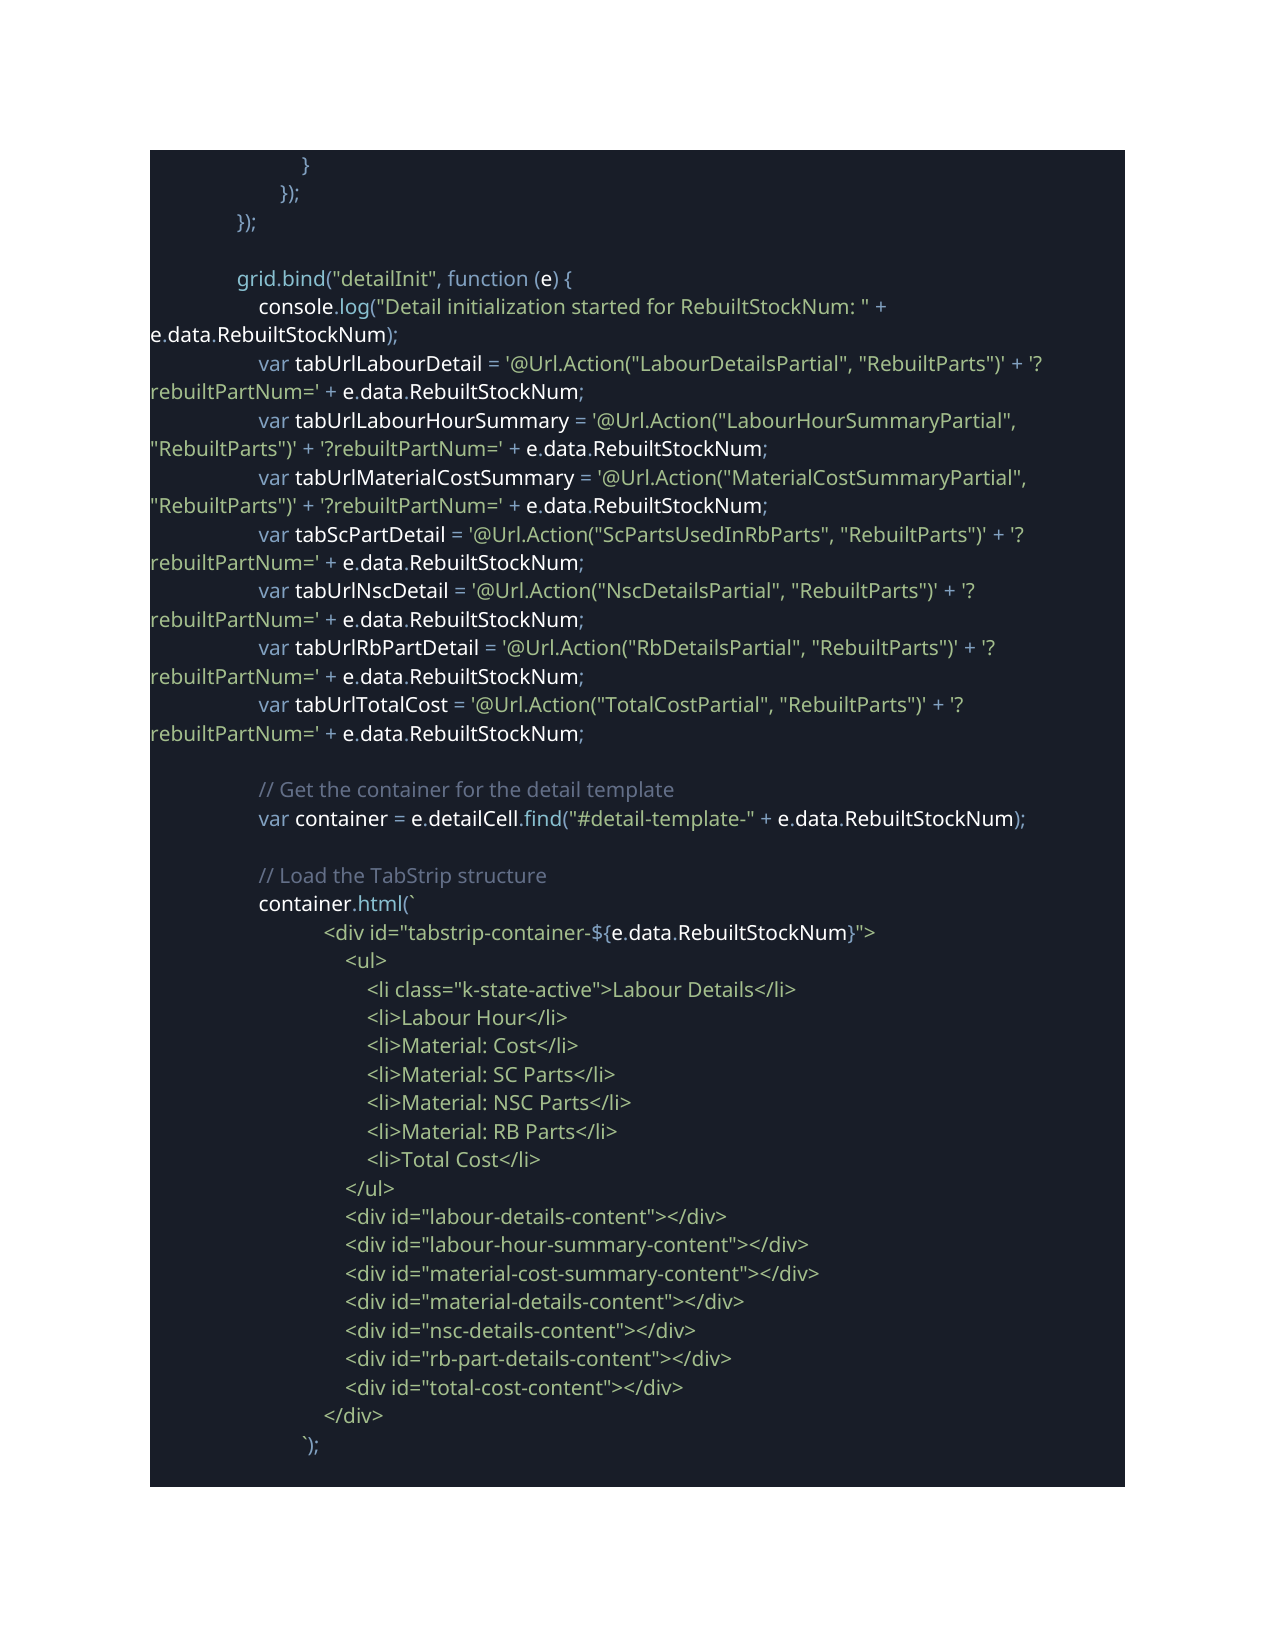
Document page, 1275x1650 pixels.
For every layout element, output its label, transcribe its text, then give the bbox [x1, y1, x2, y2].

text container.html(` [150, 889, 1125, 918]
text <ul> [150, 946, 1125, 975]
text <li>Labour Hour</li> [150, 1003, 1125, 1032]
text <div id="labour-hour-summary-content"></div> [150, 1231, 1125, 1259]
text <li>Material: RB Parts</li> [150, 1117, 1125, 1145]
text </ul> [150, 1174, 1125, 1202]
text <div id="material-cost-summary-content"></div> [150, 1259, 1125, 1287]
text var tabUrlLabourHourSummary = '@Url.Action("LabourHourSummaryPartial", "RebuiltParts")' + '?rebuiltPartNum=' + e.data.RebuiltStockNum; [150, 406, 1125, 463]
text <li class="k-state-active">Labour Details</li> [150, 975, 1125, 1003]
text <li>Material: Cost</li> [150, 1032, 1125, 1060]
text </div> [150, 1401, 1125, 1430]
text <div id="labour-details-content"></div> [150, 1202, 1125, 1231]
text <li>Total Cost</li> [150, 1145, 1125, 1174]
text var container = e.detailCell.find("#detail-template-" + e.data.RebuiltStockNum); [150, 804, 1125, 832]
text var tabUrlTotalCost = '@Url.Action("TotalCostPartial", "RebuiltParts")' + '?rebuiltPartNum=' + e.data.RebuiltStockNum; [150, 690, 1125, 747]
text var tabScPartDetail = '@Url.Action("ScPartsUsedInRbParts", "RebuiltParts")' + '?rebuiltPartNum=' + e.data.RebuiltStockNum; [150, 520, 1125, 577]
text var tabUrlMaterialCostSummary = '@Url.Action("MaterialCostSummaryPartial", "RebuiltParts")' + '?rebuiltPartNum=' + e.data.RebuiltStockNum; [150, 463, 1125, 520]
text var tabUrlLabourDetail = '@Url.Action("LabourDetailsPartial", "RebuiltParts")' + '?rebuiltPartNum=' + e.data.RebuiltStockNum; [150, 349, 1125, 406]
text }); [150, 178, 1125, 207]
text <li>Material: SC Parts</li> [150, 1060, 1125, 1088]
text <li>Material: NSC Parts</li> [150, 1088, 1125, 1117]
text var tabUrlNscDetail = '@Url.Action("NscDetailsPartial", "RebuiltParts")' + '?rebuiltPartNum=' + e.data.RebuiltStockNum; [150, 577, 1125, 633]
text } [150, 150, 1125, 178]
text <div id="nsc-details-content"></div> [150, 1316, 1125, 1344]
text var tabUrlRbPartDetail = '@Url.Action("RbDetailsPartial", "RebuiltParts")' + '?rebuiltPartNum=' + e.data.RebuiltStockNum; [150, 633, 1125, 690]
text // Get the container for the detail template [150, 776, 1125, 804]
text // Load the TabStrip structure [150, 861, 1125, 889]
text grid.bind("detailInit", function (e) { [150, 264, 1125, 292]
text }); [150, 207, 1125, 235]
text `); [150, 1430, 1125, 1458]
text <div id="rb-part-details-content"></div> [150, 1344, 1125, 1373]
text <div id="tabstrip-container-${e.data.RebuiltStockNum}"> [150, 918, 1125, 946]
text <div id="material-details-content"></div> [150, 1287, 1125, 1316]
text <div id="total-cost-content"></div> [150, 1373, 1125, 1401]
text console.log("Detail initialization started for RebuiltStockNum: " + e.data.RebuiltStockNum); [150, 292, 1125, 349]
